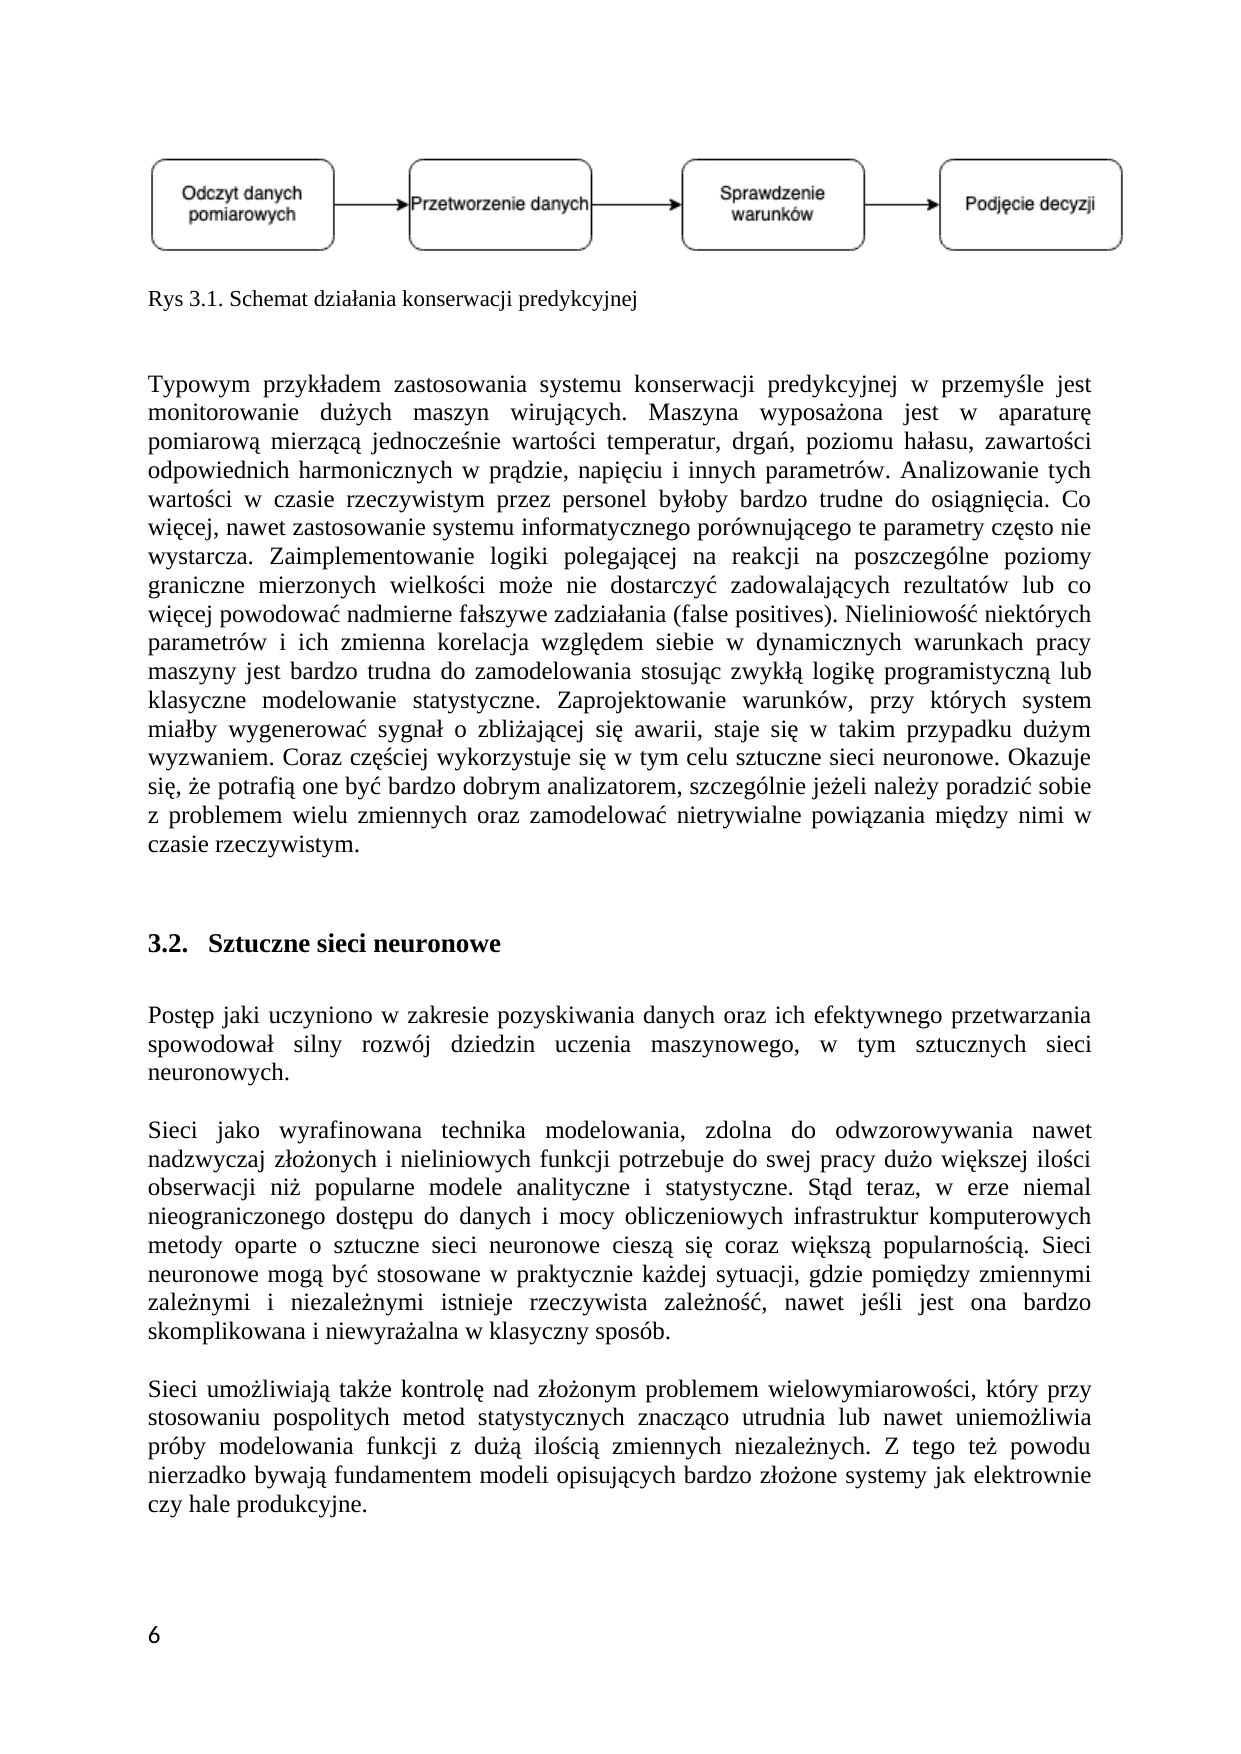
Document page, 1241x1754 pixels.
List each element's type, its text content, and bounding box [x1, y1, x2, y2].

text Postęp jaki uczyniono w zakresie pozyskiwania danych oraz ich efektywnego przetwarzania spowodował silny rozwój dziedzin uczenia maszynowego, w tym sztucznych sieci neuronowych. [148, 1000, 1092, 1086]
text Typowym przykładem zastosowania systemu konserwacji predykcyjnej w przemyśle jest monitorowanie dużych maszyn wirujących. Maszyna wyposażona jest w aparaturę pomiarową mierzącą jednocześnie wartości temperatur, drgań, poziomu hałasu, zawartości odpowiednich harmonicznych w prądzie, napięciu i innych parametrów. Analizowanie tych wartości w czasie rzeczywistym przez personel byłoby bardzo trudne do osiągnięcia. Co więcej, nawet zastosowanie systemu informatycznego porównującego te parametry często nie wystarcza. Zaimplementowanie logiki polegającej na reakcji na poszczególne poziomy graniczne mierzonych wielkości może nie dostarczyć zadowalających rezultatów lub co więcej powodować nadmierne fałszywe zadziałania (false positives). Nieliniowość niektórych parametrów i ich zmienna korelacja względem siebie w dynamicznych warunkach pracy maszyny jest bardzo trudna do zamodelowania stosując zwykłą logikę programistyczną lub klasyczne modelowanie statystyczne. Zaprojektowanie warunków, przy których system miałby wygenerować sygnał o zbliżającej się awarii, staje się w takim przypadku dużym wyzwaniem. Coraz częściej wykorzystuje się w tym celu sztuczne sieci neuronowe. Okazuje się, że potrafią one być bardzo dobrym analizatorem, szczególnie jeżeli należy poradzić sobie z problemem wielu zmiennych oraz zamodelować nietrywialne powiązania między nimi w czasie rzeczywistym. [148, 369, 1092, 857]
text Rys 3.1. Schemat działania konserwacji predykcyjnej [148, 260, 1092, 311]
text Sieci jako wyrafinowana technika modelowania, zdolna do odwzorowywania nawet nadzwyczaj złożonych i nieliniowych funkcji potrzebuje do swej pracy dużo większej ilości obserwacji niż popularne modele analityczne i statystyczne. Stąd teraz, w erze niemal nieograniczonego dostępu do danych i mocy obliczeniowych infrastruktur komputerowych metody oparte o sztuczne sieci neuronowe cieszą się coraz większą popularnością. Sieci neuronowe mogą być stosowane w praktycznie każdej sytuacji, gdzie pomiędzy zmiennymi zależnymi i niezależnymi istnieje rzeczywista zależność, nawet jeśli jest ona bardzo skomplikowana i niewyrażalna w klasyczny sposób. [148, 1115, 1092, 1345]
text Sieci umożliwiają także kontrolę nad złożonym problemem wielowymiarowości, który przy stosowaniu pospolitych metod statystycznych znacząco utrudnia lub nawet uniemożliwia próby modelowania funkcji z dużą ilością zmiennych niezależnych. Z tego też powodu nierzadko bywają fundamentem modeli opisujących bardzo złożone systemy jak elektrownie czy hale produkcyjne. [148, 1374, 1092, 1517]
picture [147, 147, 1132, 260]
subtitle Sztuczne sieci neuronowe [148, 927, 1092, 959]
